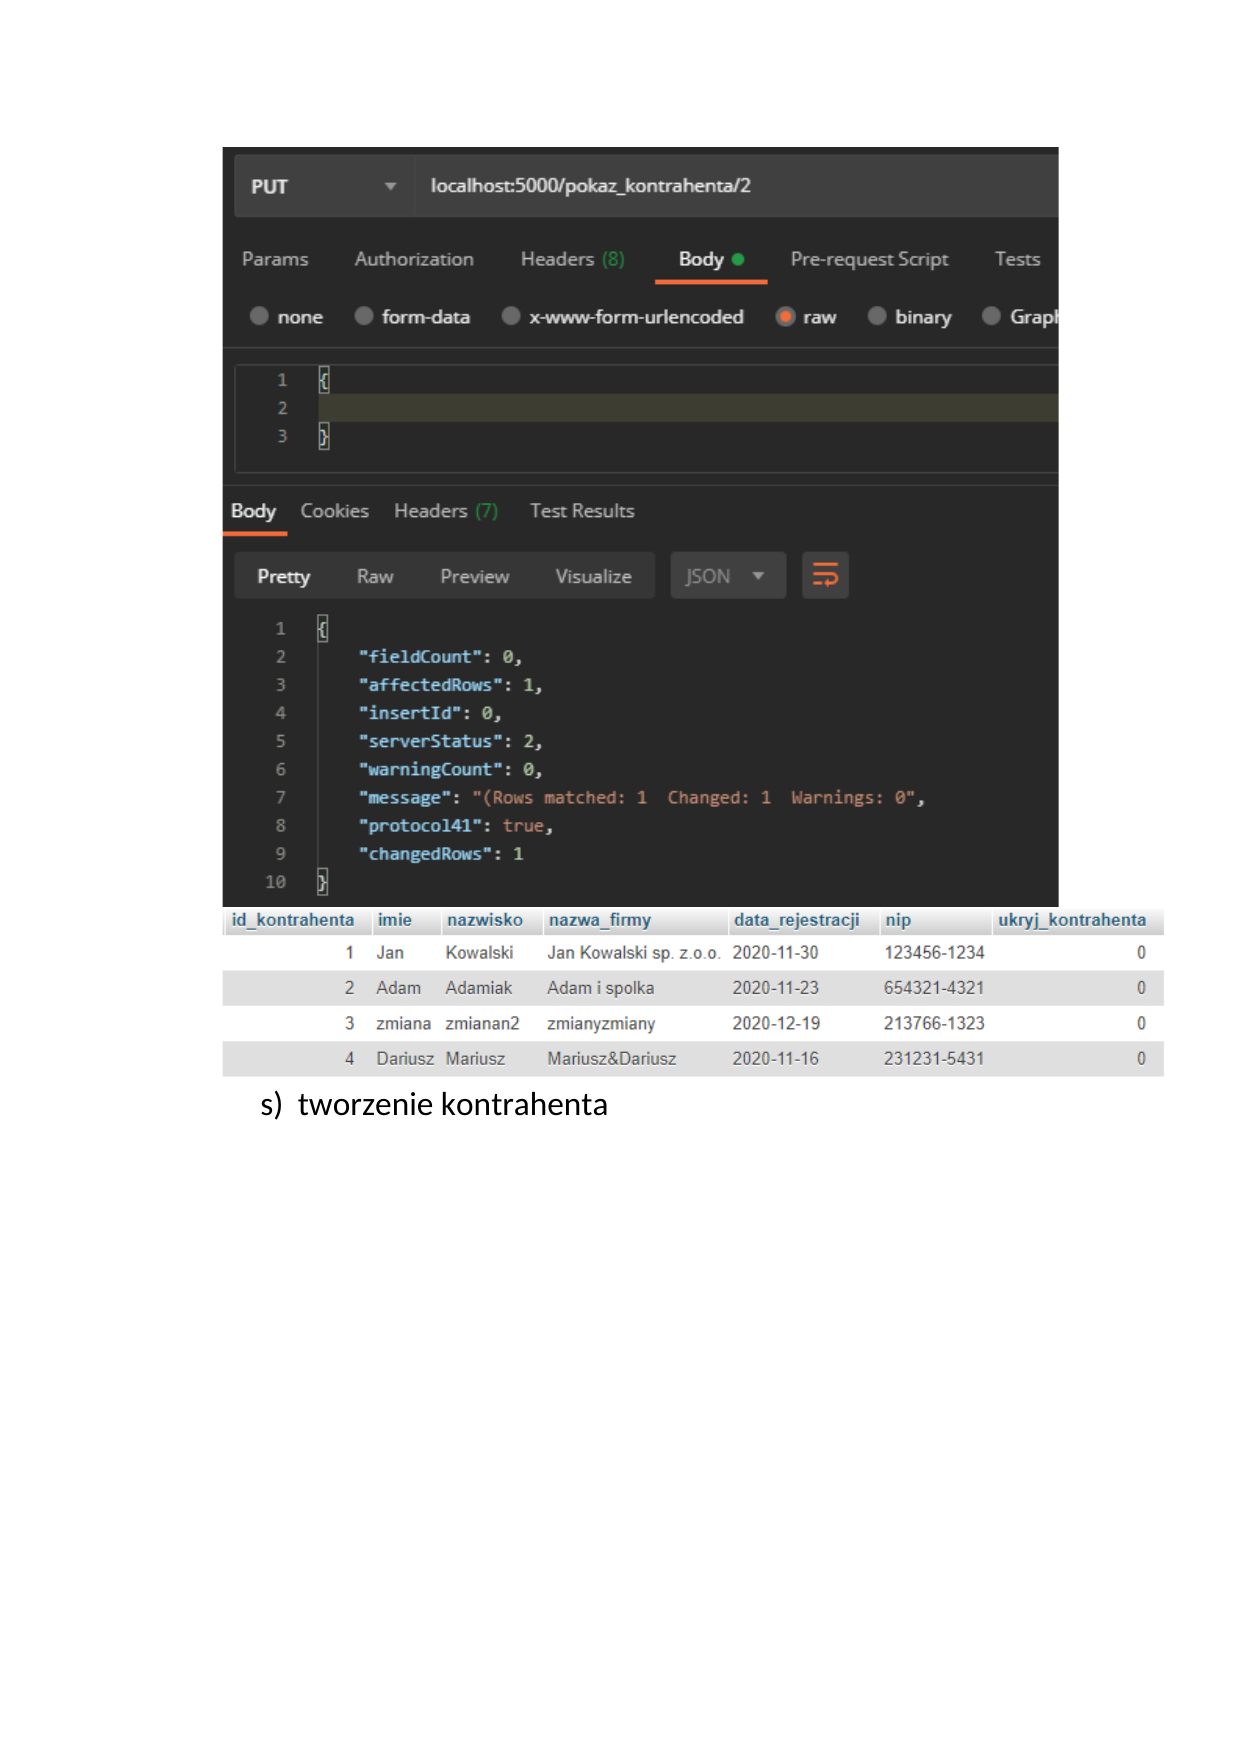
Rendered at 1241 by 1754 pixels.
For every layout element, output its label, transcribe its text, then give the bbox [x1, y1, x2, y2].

picture [222, 147, 1059, 907]
list tworzenie kontrahenta [260, 1083, 1093, 1124]
picture [222, 909, 1168, 1082]
